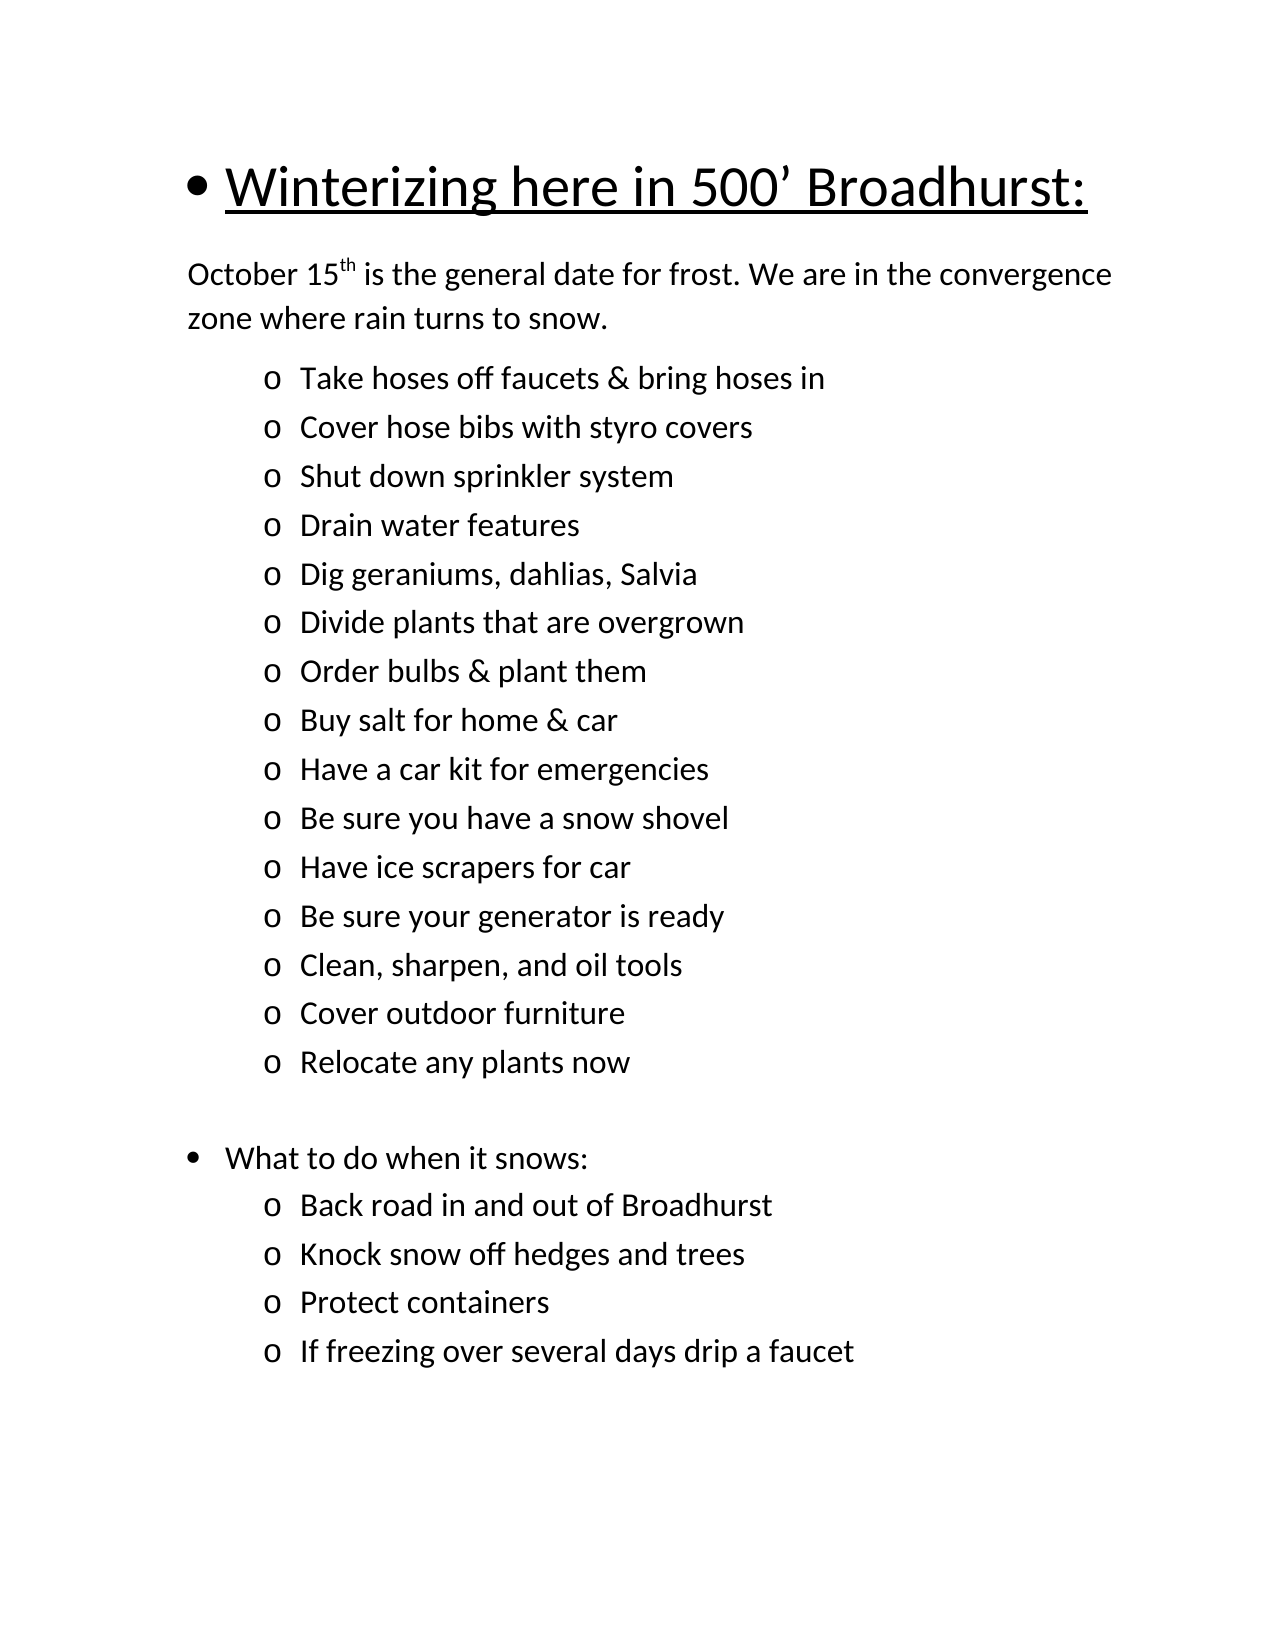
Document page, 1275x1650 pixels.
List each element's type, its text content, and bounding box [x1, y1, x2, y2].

list Have a car kit for emergencies [262, 748, 1125, 791]
text October 15th is the general date for frost. We are in the convergence zone where rain turns to snow. [187, 253, 1125, 337]
list Take hoses off faucets & bring hoses in [262, 357, 1125, 400]
list Divide plants that are overgrown [262, 602, 1125, 644]
list Shut down sprinkler system [262, 455, 1125, 497]
list Knock snow off hedges and trees [262, 1232, 1125, 1275]
list Be sure you have a snow shovel [262, 797, 1125, 839]
list If freezing over several days drip a faucet [262, 1330, 1125, 1373]
list Cover hose bibs with styro covers [262, 406, 1125, 449]
list Drain water features [262, 504, 1125, 546]
list Winterizing here in 500’ Broadhurst: [187, 150, 1125, 221]
list What to do when it snows: [187, 1137, 1125, 1178]
list Dig geraniums, dahlias, Salvia [262, 553, 1125, 595]
list Have ice scrapers for car [262, 846, 1125, 888]
list Buy salt for home & car [262, 699, 1125, 742]
list Cover outdoor furniture [262, 992, 1125, 1035]
list Protect containers [262, 1281, 1125, 1324]
list Back road in and out of Broadhurst [262, 1184, 1125, 1226]
list Be sure your generator is ready [262, 895, 1125, 937]
list Clean, sharpen, and oil tools [262, 943, 1125, 986]
list Relocate any plants now [262, 1041, 1125, 1084]
list Order bulbs & plant them [262, 650, 1125, 693]
